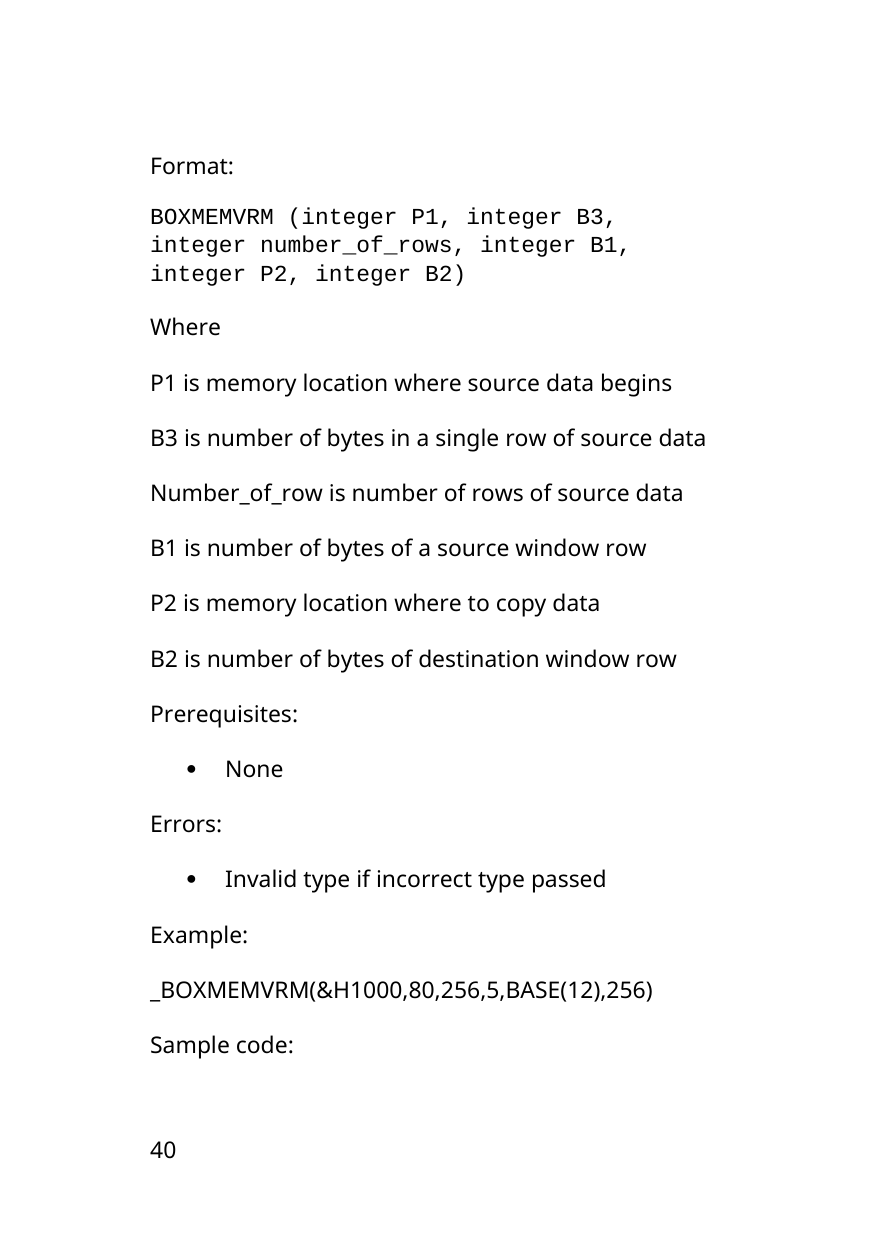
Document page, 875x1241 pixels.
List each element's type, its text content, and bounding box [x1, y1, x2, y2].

text P1 is memory location where source data begins [150, 367, 724, 398]
text Sample code: [150, 1029, 724, 1060]
text Format: [150, 150, 724, 181]
text B3 is number of bytes in a single row of source data [150, 422, 724, 453]
text Number_of_row is number of rows of source data [150, 477, 724, 508]
text B1 is number of bytes of a source window row [150, 532, 724, 563]
text Example: [150, 919, 724, 950]
list None [187, 753, 724, 784]
text _BOXMEMVRM(&H1000,80,256,5,BASE(12),256) [150, 974, 724, 1005]
text Prerequisites: [150, 698, 724, 729]
text BOXMEMVRM (integer P1, integer B3, integer number_of_rows, integer B1, integer P2, integer B2) [150, 205, 724, 288]
text Where [150, 311, 724, 343]
list Invalid type if incorrect type passed [187, 863, 724, 895]
text B2 is number of bytes of destination window row [150, 643, 724, 674]
text Errors: [150, 808, 724, 839]
text P2 is memory location where to copy data [150, 587, 724, 619]
